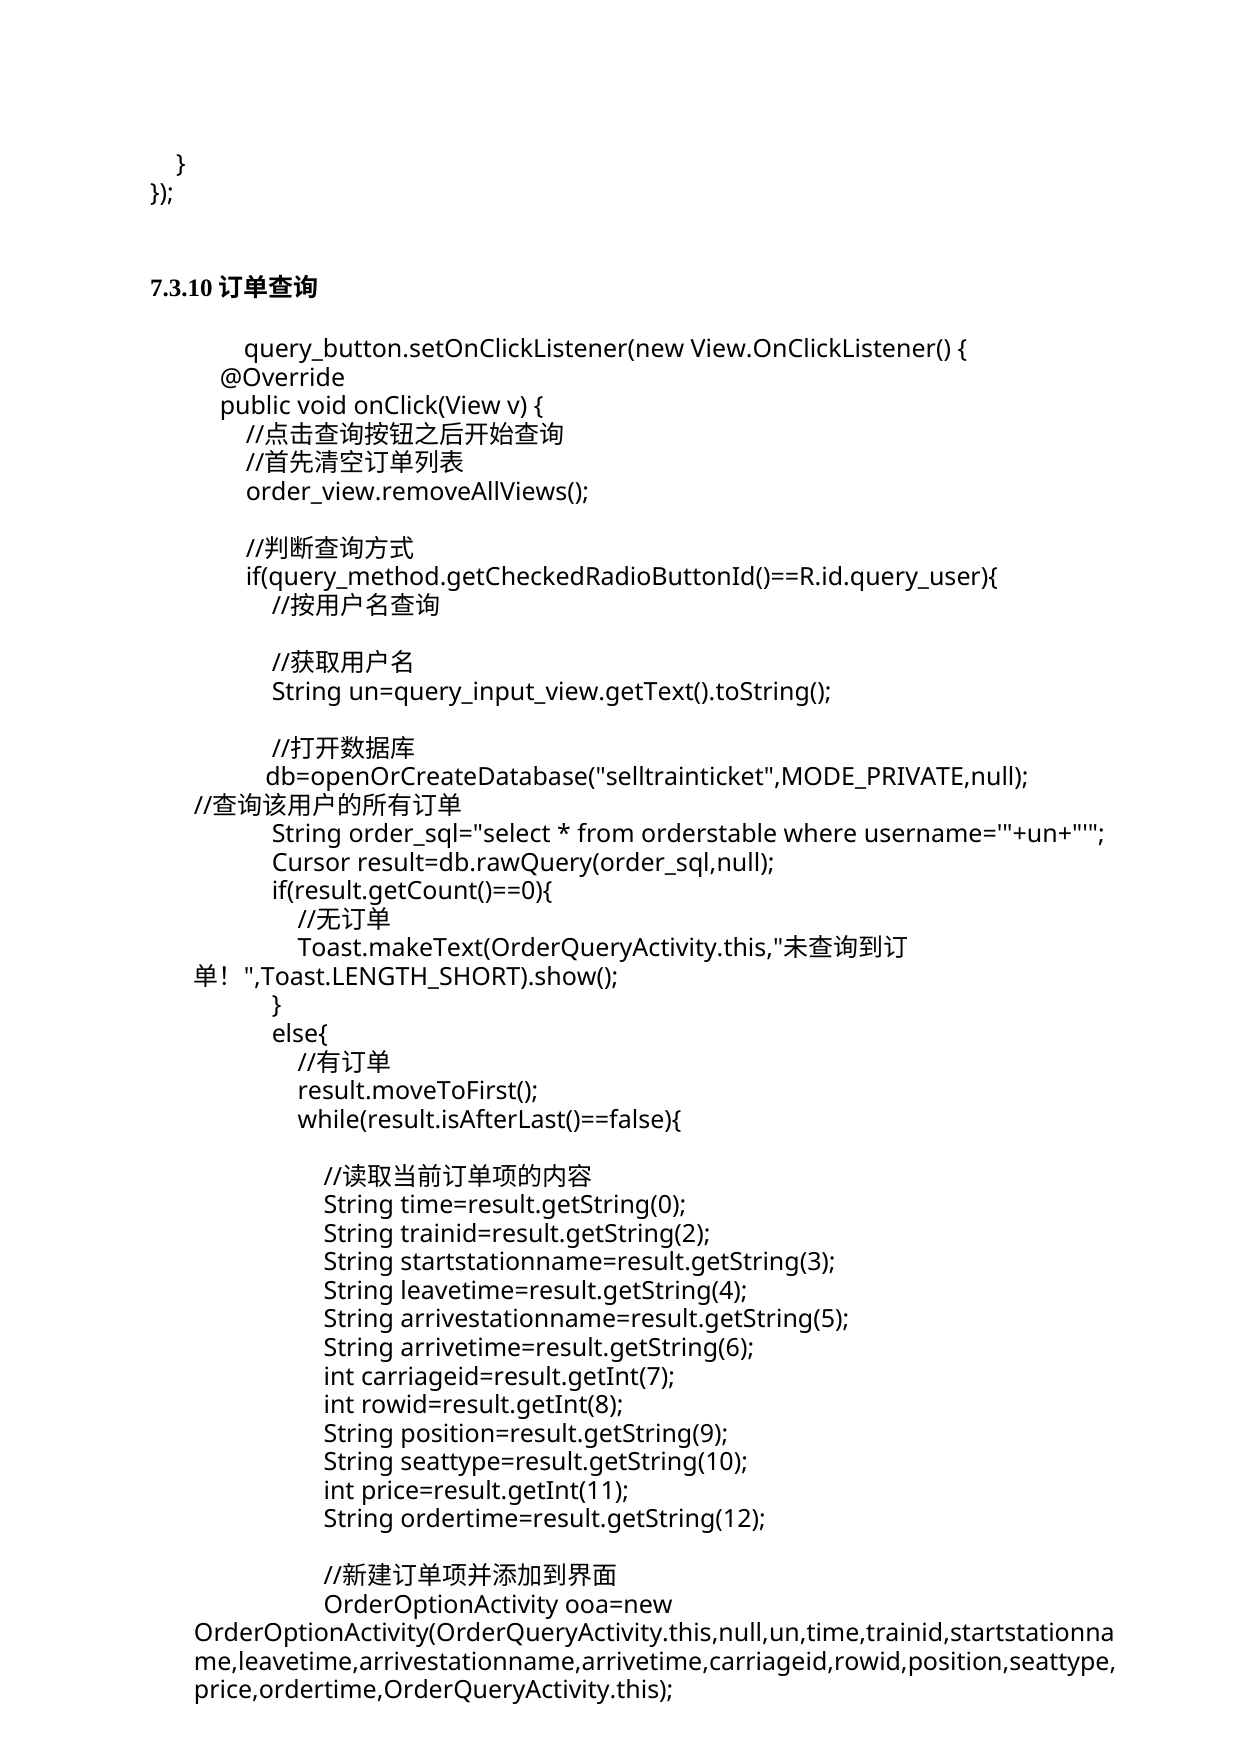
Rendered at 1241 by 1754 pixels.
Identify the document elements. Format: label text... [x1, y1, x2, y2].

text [194, 334, 1118, 1704]
text 7.3.10 订单查询 [150, 271, 1118, 303]
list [150, 150, 1118, 207]
